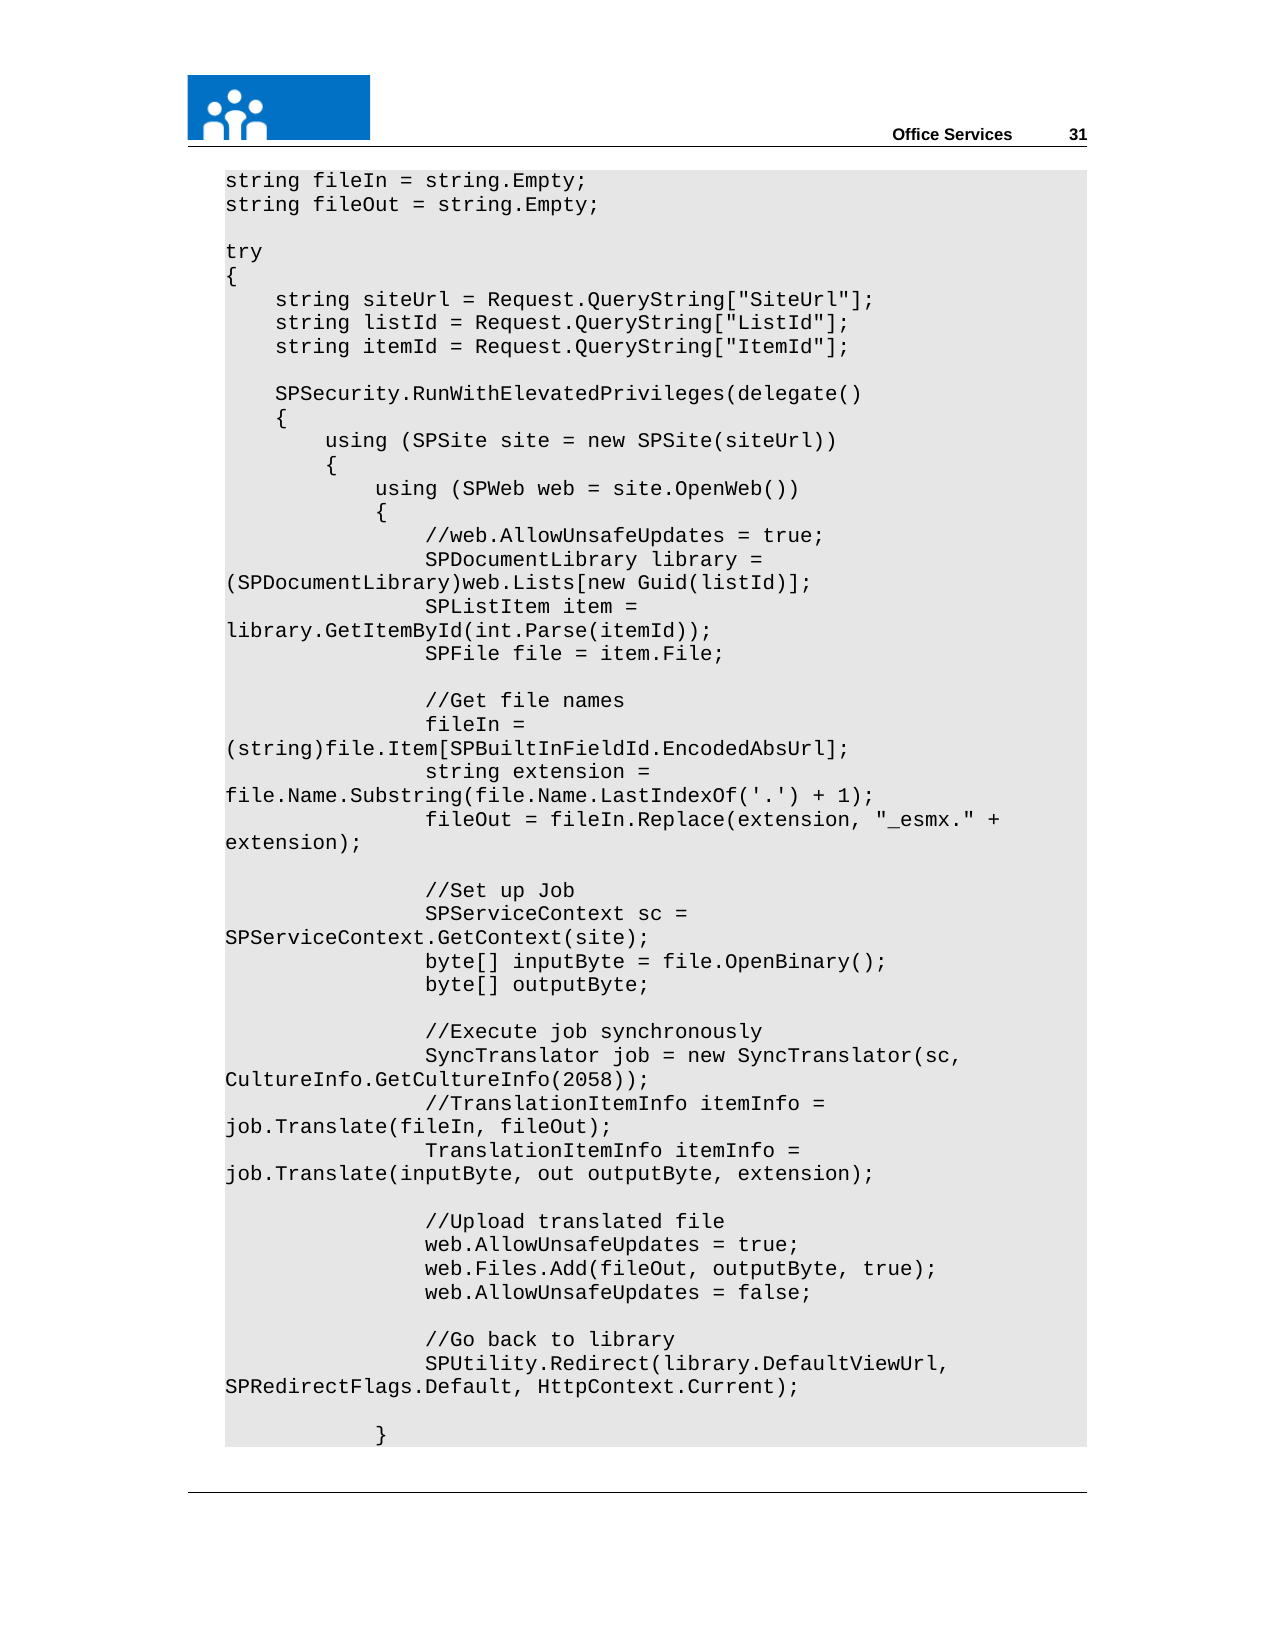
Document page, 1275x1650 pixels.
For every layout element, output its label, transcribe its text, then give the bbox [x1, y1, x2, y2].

text //Set up Job [225, 880, 1087, 903]
text try [225, 241, 1087, 265]
text web.Files.Add(fileOut, outputByte, true); [225, 1258, 1087, 1282]
text string fileOut = string.Empty; [225, 194, 1087, 218]
text SPServiceContext sc = SPServiceContext.GetContext(site); [225, 903, 1087, 951]
text fileOut = fileIn.Replace(extension, "_esmx." + extension); [225, 809, 1087, 856]
text web.AllowUnsafeUpdates = true; [225, 1234, 1087, 1258]
text SPSecurity.RunWithElevatedPrivileges(delegate() [225, 383, 1087, 407]
text byte[] inputByte = file.OpenBinary(); [225, 951, 1087, 974]
text } [225, 1423, 1087, 1447]
text SyncTranslator job = new SyncTranslator(sc, CultureInfo.GetCultureInfo(2058)); [225, 1045, 1087, 1092]
text SPListItem item = library.GetItemById(int.Parse(itemId)); [225, 596, 1087, 643]
text //web.AllowUnsafeUpdates = true; [225, 525, 1087, 549]
text byte[] outputByte; [225, 974, 1087, 998]
text string itemId = Request.QueryString["ItemId"]; [225, 336, 1087, 359]
text using (SPSite site = new SPSite(siteUrl)) [225, 430, 1087, 454]
text { [225, 407, 1087, 430]
text SPUtility.Redirect(library.DefaultViewUrl, SPRedirectFlags.Default, HttpContext.Current); [225, 1353, 1087, 1400]
text using (SPWeb web = site.OpenWeb()) [225, 478, 1087, 501]
text { [225, 501, 1087, 525]
text string siteUrl = Request.QueryString["SiteUrl"]; [225, 288, 1087, 312]
text SPDocumentLibrary library = (SPDocumentLibrary)web.Lists[new Guid(listId)]; [225, 549, 1087, 596]
picture [187, 75, 371, 140]
text //Get file names [225, 691, 1087, 714]
text SPFile file = item.File; [225, 643, 1087, 667]
text fileIn = (string)file.Item[SPBuiltInFieldId.EncodedAbsUrl]; [225, 714, 1087, 761]
text string extension = file.Name.Substring(file.Name.LastIndexOf('.') + 1); [225, 761, 1087, 809]
text //TranslationItemInfo itemInfo = job.Translate(fileIn, fileOut); [225, 1092, 1087, 1140]
text string fileIn = string.Empty; [225, 170, 1087, 194]
text //Upload translated file [225, 1211, 1087, 1234]
text //Execute job synchronously [225, 1022, 1087, 1045]
text { [225, 454, 1087, 478]
text //Go back to library [225, 1329, 1087, 1353]
text TranslationItemInfo itemInfo = job.Translate(inputByte, out outputByte, extension); [225, 1140, 1087, 1187]
text web.AllowUnsafeUpdates = false; [225, 1282, 1087, 1305]
text { [225, 265, 1087, 288]
text string listId = Request.QueryString["ListId"]; [225, 312, 1087, 336]
